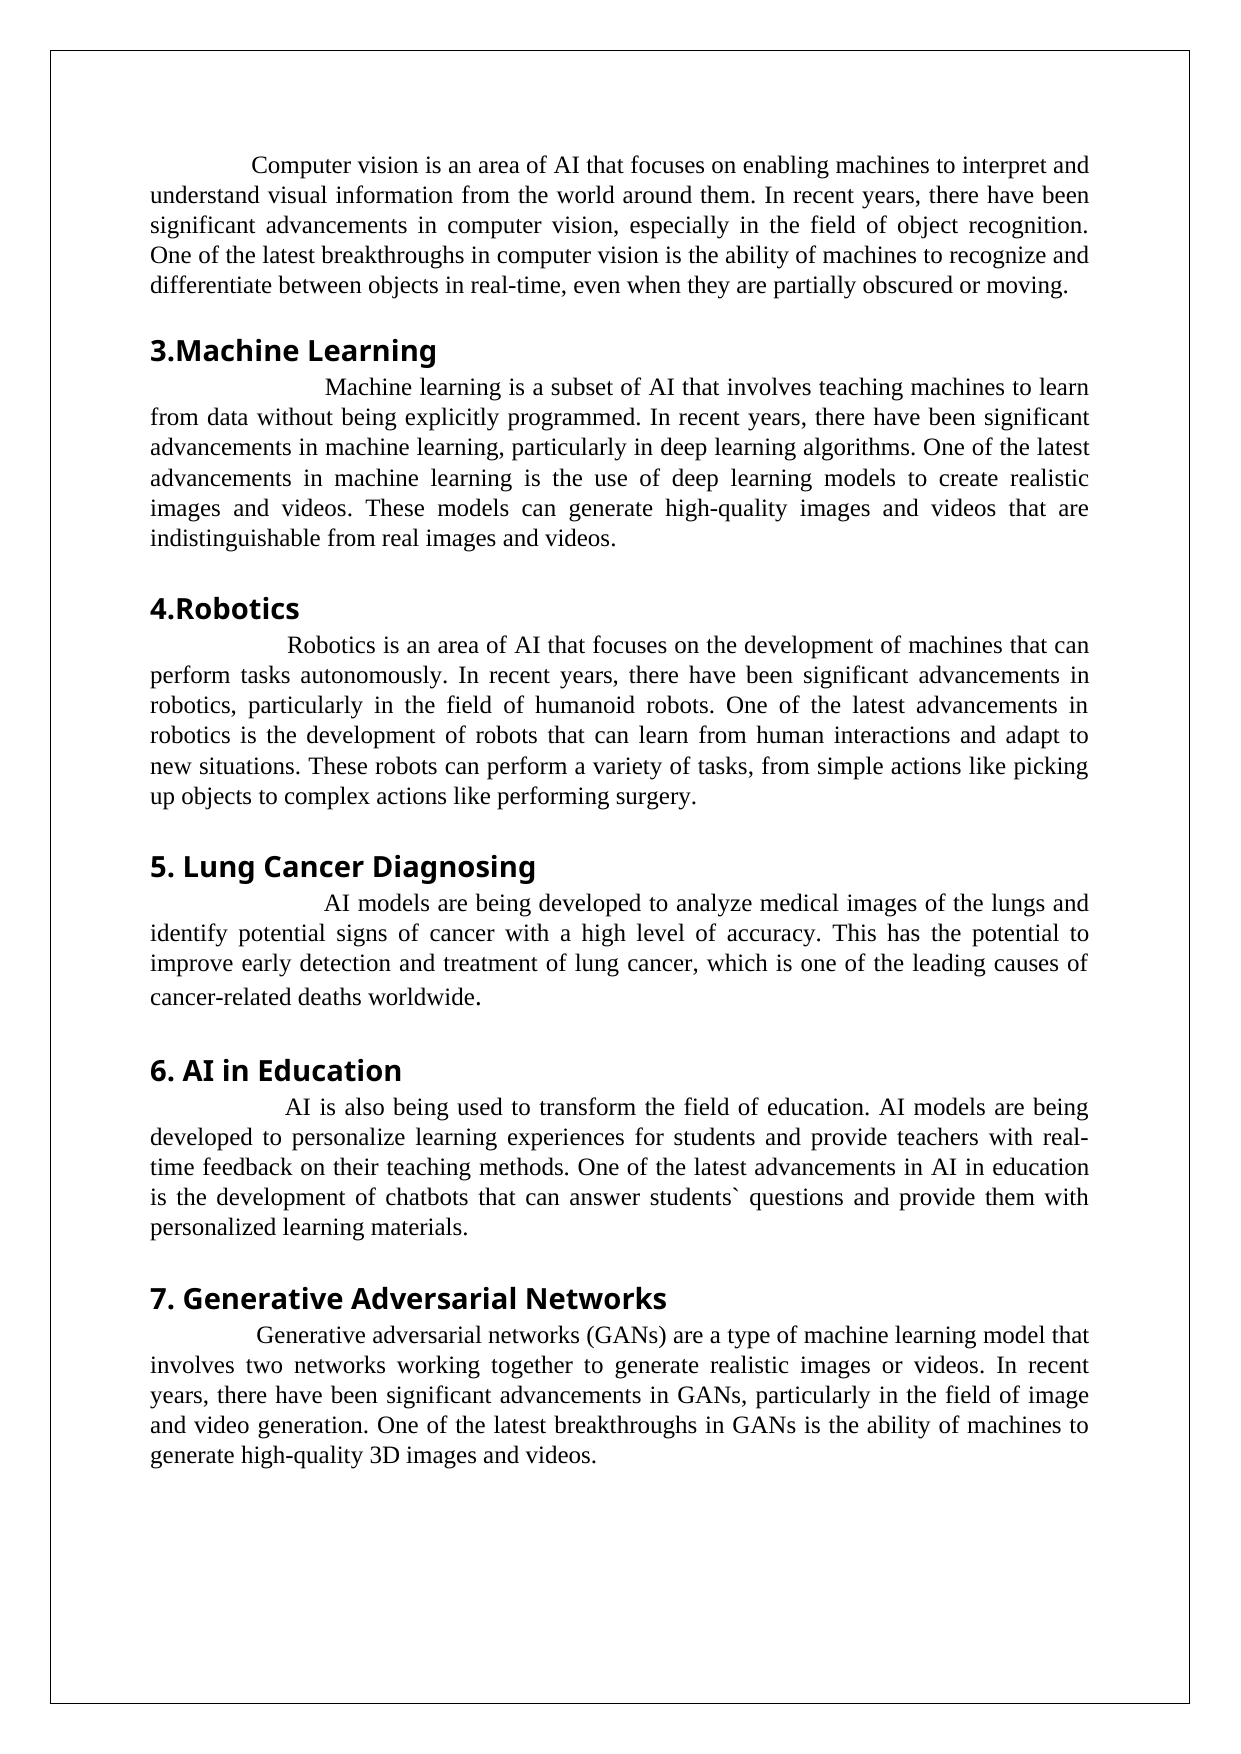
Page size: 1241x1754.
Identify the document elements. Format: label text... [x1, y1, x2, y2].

text AI models are being developed to analyze medical images of the lungs and identify potential signs of cancer with a high level of accuracy. This has the potential to improve early detection and treatment of lung cancer, which is one of the leading causes of cancer-related deaths worldwide. [150, 888, 1090, 1013]
text 5. Lung Cancer Diagnosing [150, 847, 1090, 886]
text 7. Generative Adversarial Networks [150, 1278, 1090, 1318]
text Computer vision is an area of AI that focuses on enabling machines to interpret and understand visual information from the world around them. In recent years, there have been significant advancements in computer vision, especially in the field of object recognition. One of the latest breakthroughs in computer vision is the ability of machines to recognize and differentiate between objects in real-time, even when they are partially obscured or moving. [150, 150, 1090, 299]
text AI is also being used to transform the field of education. AI models are being developed to personalize learning experiences for students and provide teachers with real-time feedback on their teaching methods. One of the latest advancements in AI in education is the development of chatbots that can answer students` questions and provide them with personalized learning materials. [150, 1092, 1090, 1241]
text Machine learning is a subset of AI that involves teaching machines to learn from data without being explicitly programmed. In recent years, there have been significant advancements in machine learning, particularly in deep learning algorithms. One of the latest advancements in machine learning is the use of deep learning models to create realistic images and videos. These models can generate high-quality images and videos that are indistinguishable from real images and videos. [150, 372, 1090, 552]
text Robotics is an area of AI that focuses on the development of machines that can perform tasks autonomously. In recent years, there have been significant advancements in robotics, particularly in the field of humanoid robots. One of the latest advancements in robotics is the development of robots that can learn from human interactions and adapt to new situations. These robots can perform a variety of tasks, from simple actions like picking up objects to complex actions like performing surgery. [150, 630, 1090, 809]
text Generative adversarial networks (GANs) are a type of machine learning model that involves two networks working together to generate realistic images or videos. In recent years, there have been significant advancements in GANs, particularly in the field of image and video generation. One of the latest breakthroughs in GANs is the ability of machines to generate high-quality 3D images and videos. [150, 1320, 1090, 1469]
text 6. AI in Education [150, 1050, 1090, 1090]
text 3.Machine Learning [150, 331, 1090, 370]
text 4.Robotics [150, 589, 1090, 628]
